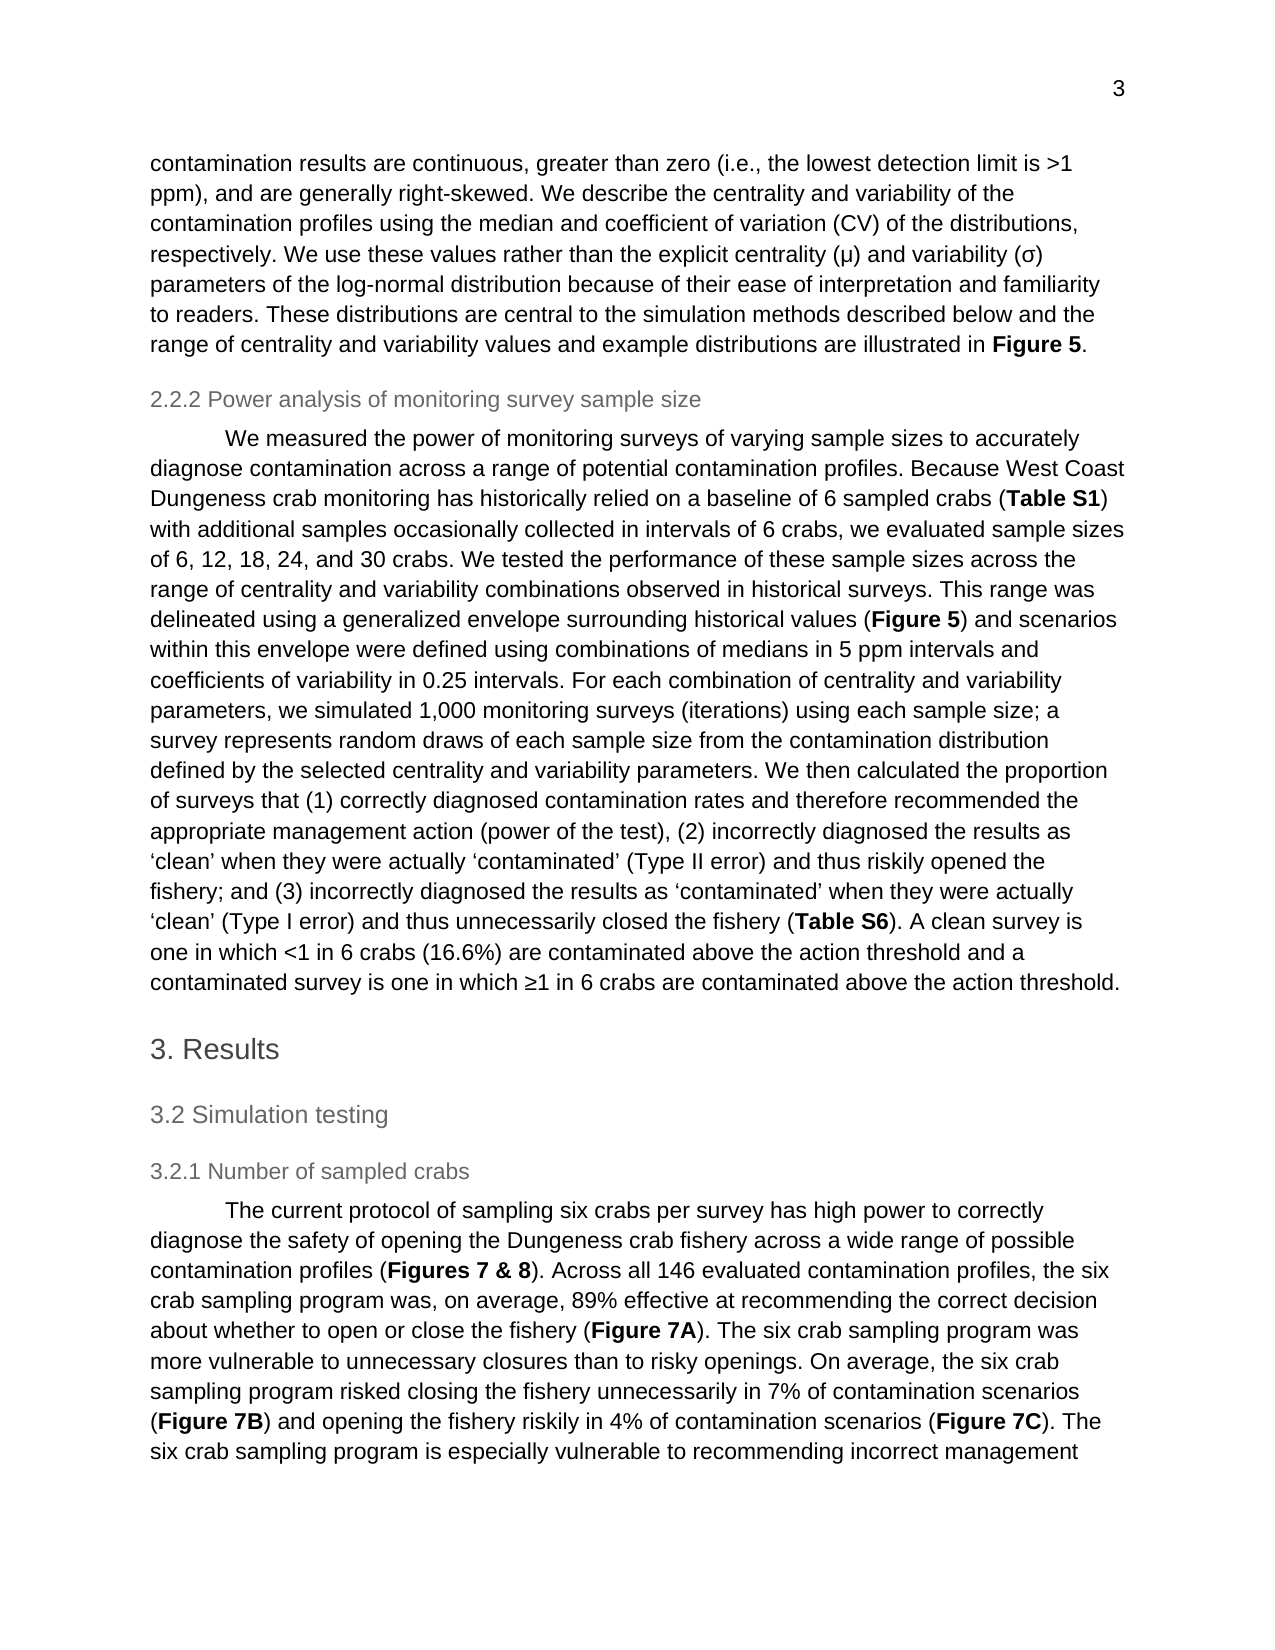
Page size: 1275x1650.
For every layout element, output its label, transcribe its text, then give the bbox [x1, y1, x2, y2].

subtitle 3. Results [150, 1032, 1125, 1066]
subtitle 3.2 Simulation testing [150, 1100, 1125, 1129]
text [150, 150, 1125, 358]
subtitle 3.2.1 Number of sampled crabs [150, 1158, 1125, 1184]
subtitle 2.2.2 Power analysis of monitoring survey sample size [150, 386, 1125, 413]
text We measured the power of monitoring surveys of varying sample sizes to accurately diagnose contamination across a range of potential contamination profiles. Because West Coast Dungeness crab monitoring has historically relied on a baseline of 6 sampled crabs (Table S1) with additional samples occasionally collected in intervals of 6 crabs, we evaluated sample sizes of 6, 12, 18, 24, and 30 crabs. We tested the performance of these sample sizes across the range of centrality and variability combinations observed in historical surveys. This range was delineated using a generalized envelope surrounding historical values (Figure 5) and scenarios within this envelope were defined using combinations of medians in 5 ppm intervals and coefficients of variability in 0.25 intervals. For each combination of centrality and variability parameters, we simulated 1,000 monitoring surveys (iterations) using each sample size; a survey represents random draws of each sample size from the contamination distribution defined by the selected centrality and variability parameters. We then calculated the proportion of surveys that (1) correctly diagnosed contamination rates and therefore recommended the appropriate management action (power of the test), (2) incorrectly diagnosed the results as ‘clean’ when they were actually ‘contaminated’ (Type II error) and thus riskily opened the fishery; and (3) incorrectly diagnosed the results as ‘contaminated’ when they were actually ‘clean’ (Type I error) and thus unnecessarily closed the fishery (Table S6). A clean survey is one in which <1 in 6 crabs (16.6%) are contaminated above the action threshold and a contaminated survey is one in which ≥1 in 6 crabs are contaminated above the action threshold. [150, 425, 1125, 995]
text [150, 1197, 1125, 1464]
